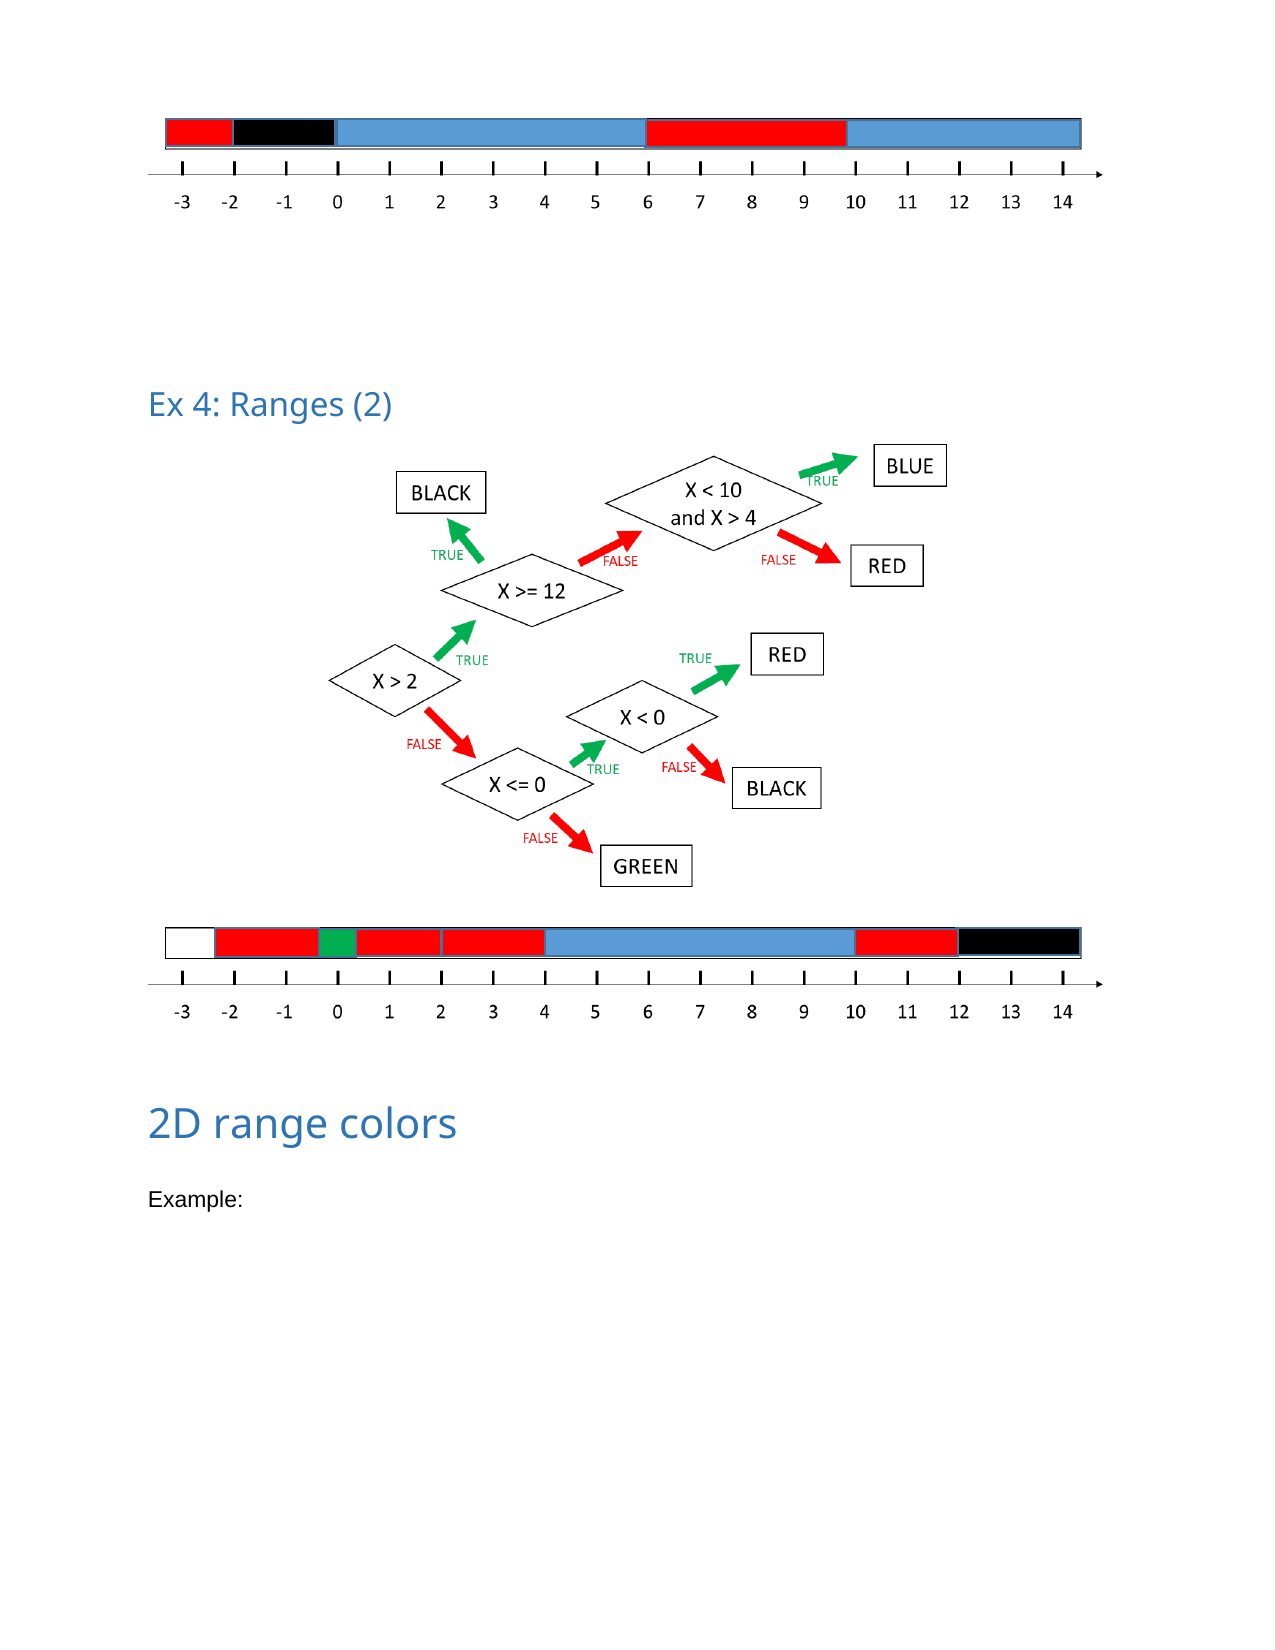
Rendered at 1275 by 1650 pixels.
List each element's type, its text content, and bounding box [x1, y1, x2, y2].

text Example: [148, 1186, 1127, 1212]
text Ex 4: Ranges (2) [148, 381, 1127, 426]
picture [327, 432, 948, 894]
subtitle 2D range colors [148, 1094, 1127, 1151]
picture [147, 927, 1109, 1036]
picture [147, 118, 1109, 226]
